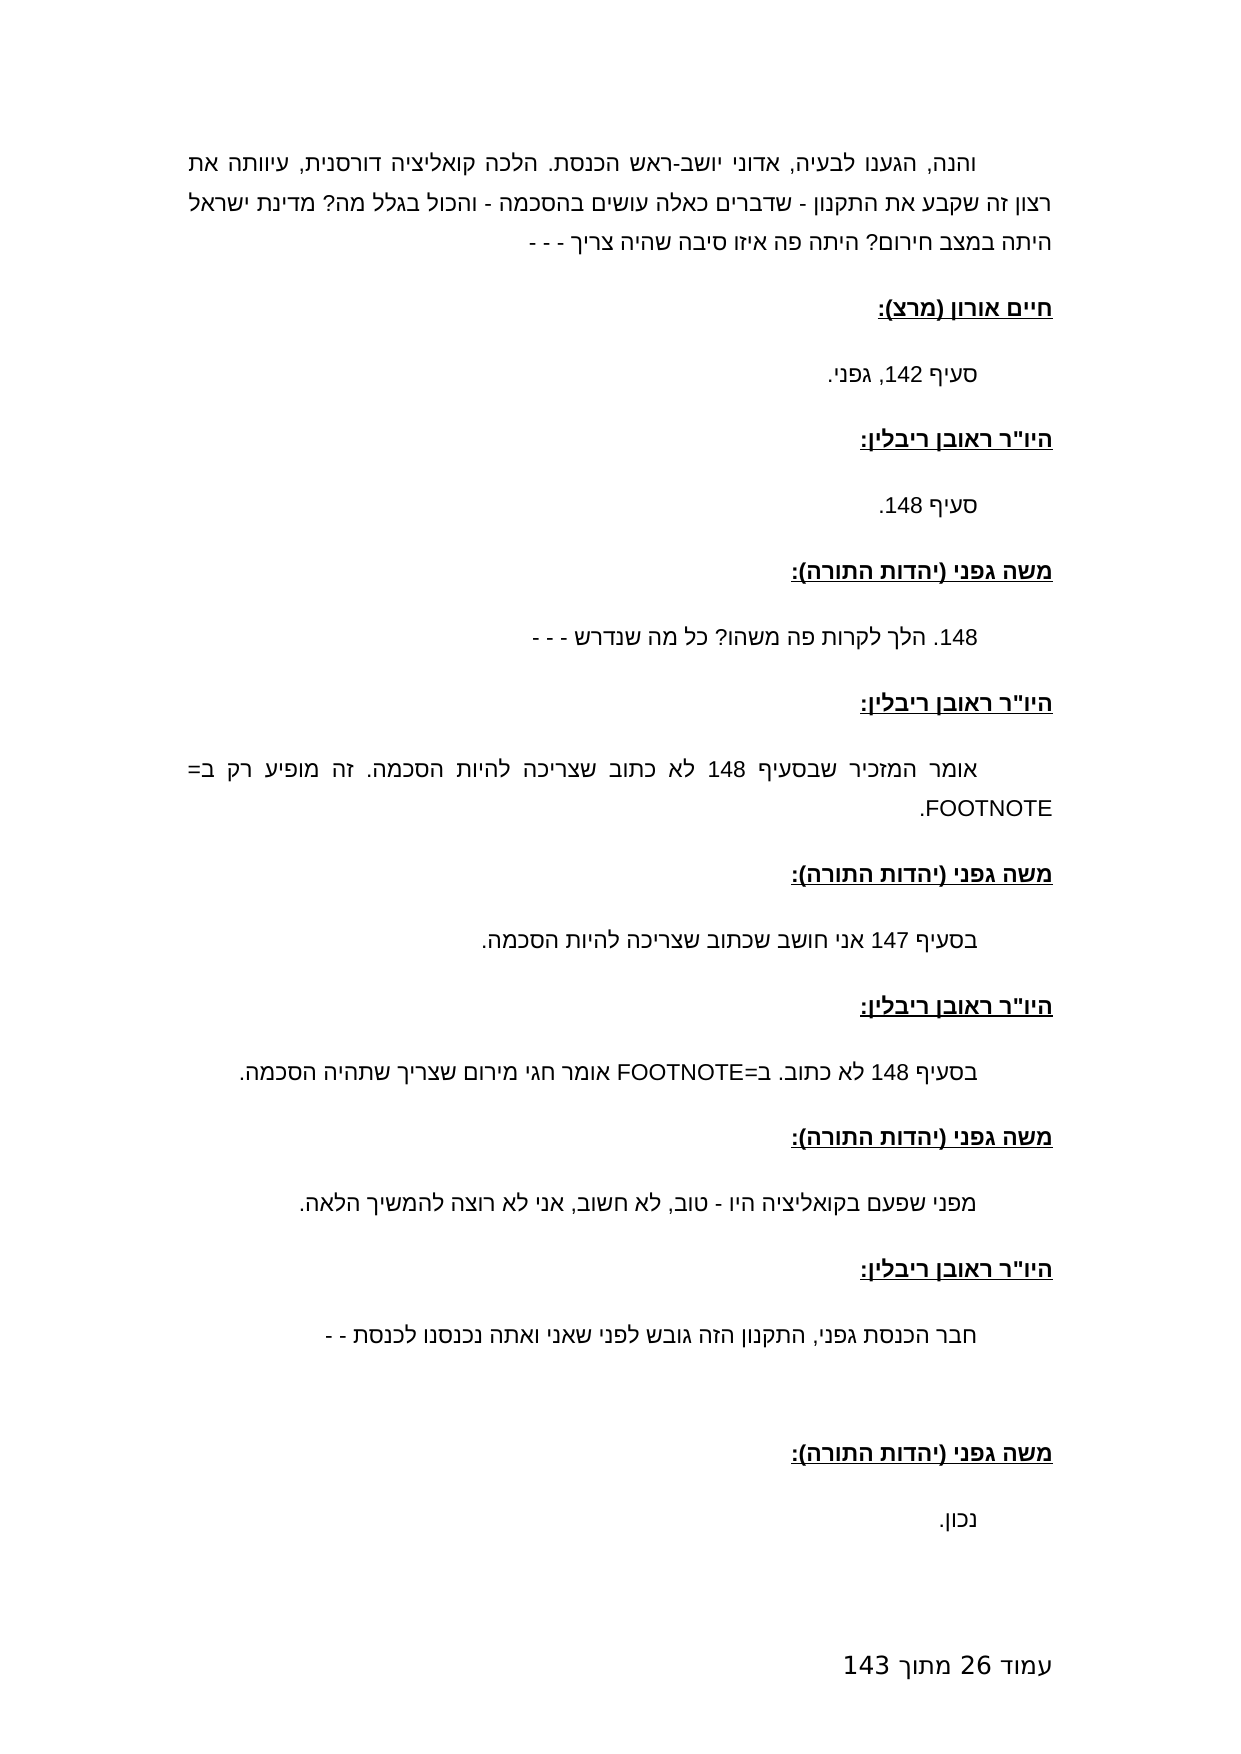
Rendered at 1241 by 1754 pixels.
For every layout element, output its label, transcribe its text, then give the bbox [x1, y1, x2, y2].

text חיים אורון (מרצ): [187, 268, 1053, 321]
text היו"ר ראובן ריבלין: [187, 1229, 1053, 1282]
text 148. הלך לקרות פה משהו? כל מה שנדרש - - - [187, 624, 1053, 650]
text משה גפני (יהדות התורה): [187, 1098, 1053, 1151]
text היו"ר ראובן ריבלין: [187, 663, 1053, 716]
text אומר המזכיר שבסעיף 148 לא כתוב שצריכה להיות הסכמה. זה מופיע רק ב=FOOTNOTE. [187, 756, 1053, 821]
text סעיף 148. [187, 492, 1053, 519]
text נכון. [187, 1506, 1053, 1532]
text והנה, הגענו לבעיה, אדוני יושב-ראש הכנסת. הלכה קואליציה דורסנית, עיוותה את רצון זה שקבע את התקנון - שדברים כאלה עושים בהסכמה - והכול בגלל מה? מדינת ישראל היתה במצב חירום? היתה פה איזו סיבה שהיה צריך - - - [187, 150, 1053, 255]
text בסעיף 147 אני חושב שכתוב שצריכה להיות הסכמה. [187, 927, 1053, 953]
text היו"ר ראובן ריבלין: [187, 400, 1053, 453]
text חבר הכנסת גפני, התקנון הזה גובש לפני שאני ואתה נכנסנו לכנסת - - [187, 1322, 1053, 1348]
text סעיף 142, גפני. [187, 361, 1053, 387]
text משה גפני (יהדות התורה): [187, 834, 1053, 887]
text היו"ר ראובן ריבלין: [187, 966, 1053, 1019]
text משה גפני (יהדות התורה): [187, 532, 1053, 584]
text מפני שפעם בקואליציה היו - טוב, לא חשוב, אני לא רוצה להמשיך הלאה. [187, 1190, 1053, 1216]
text בסעיף 148 לא כתוב. ב=FOOTNOTE אומר חגי מירום שצריך שתהיה הסכמה. [187, 1058, 1053, 1085]
text משה גפני (יהדות התורה): [187, 1440, 1053, 1467]
